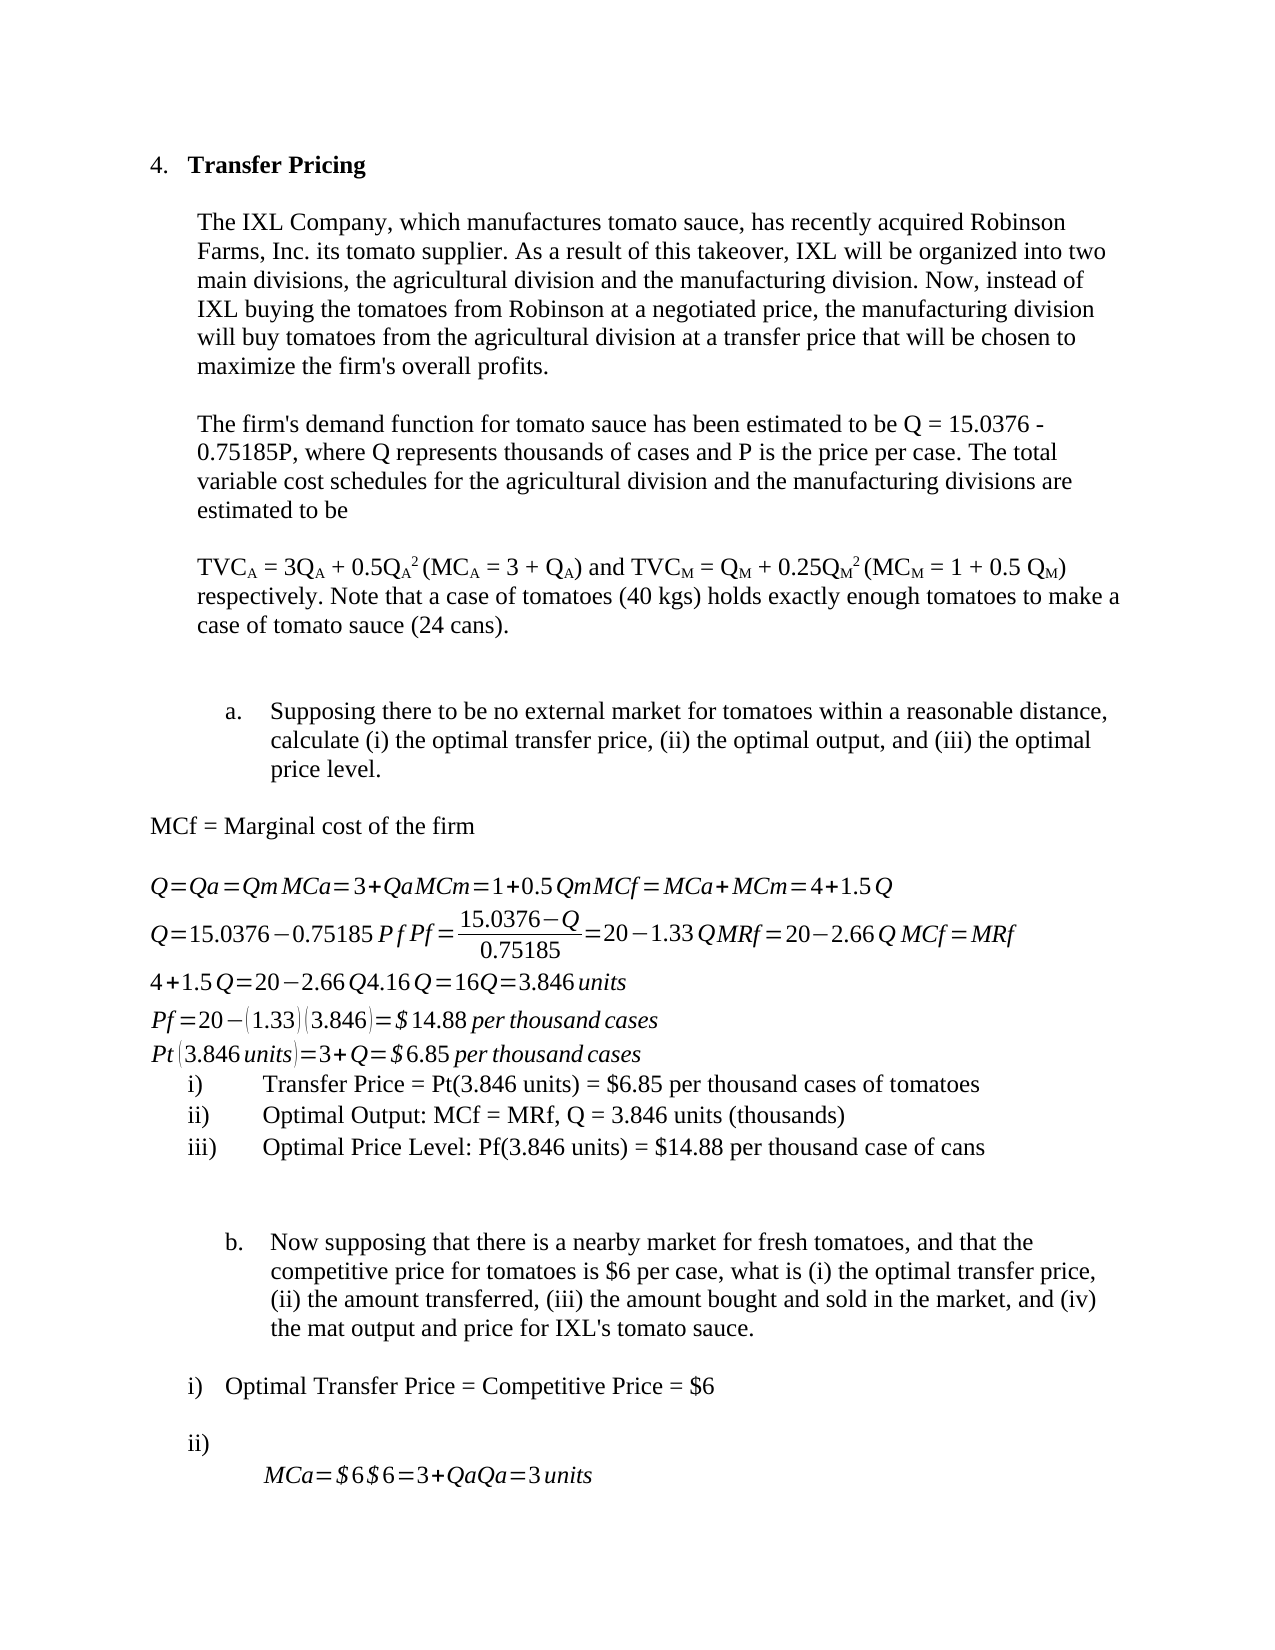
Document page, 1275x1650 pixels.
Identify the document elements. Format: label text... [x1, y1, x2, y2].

list Transfer Price = Pt(3.846 units) = $6.85 per thousand cases of tomatoes [187, 1069, 1125, 1098]
text The IXL Company, which manufactures tomato sauce, has recently acquired Robinson Farms, Inc. its tomato supplier. As a result of this takeover, IXL will be organized into two main divisions, the agricultural division and the manufacturing division. Now, instead of IXL buying the tomatoes from Robinson at a negotiated price, the manufacturing division will buy tomatoes from the agricultural division at a transfer price that will be chosen to maximize the firm's overall profits. [197, 207, 1125, 380]
text The firm's demand function for tomato sauce has been estimated to be Q = 15.0376 -0.75185P, where Q represents thousands of cases and P is the price per case. The total variable cost schedules for the agricultural division and the manufacturing divisions are estimated to be [197, 409, 1125, 524]
text TVCA = 3QA + 0.5QA2 (MCA = 3 + QA) and TVCM = QM + 0.25QM2 (MCM = 1 + 0.5 QM) respectively. Note that a case of tomatoes (40 kgs) holds exactly enough tomatoes to make a case of tomato sauce (24 cans). [197, 552, 1125, 639]
list Supposing there to be no external market for tomatoes within a reasonable distance, calculate (i) the optimal transfer price, (ii) the optimal output, and (iii) the optimal price level. [225, 696, 1125, 782]
list Now supposing that there is a nearby market for fresh tomatoes, and that the competitive price for tomatoes is $6 per case, what is (i) the optimal transfer price, (ii) the amount transferred, (iii) the amount bought and sold in the market, and (iv) the mat output and price for IXL's tomato sauce. [225, 1227, 1125, 1342]
list Transfer Pricing [150, 150, 1125, 179]
list Optimal Output: MCf = MRf, Q = 3.846 units (thousands) [187, 1101, 1125, 1129]
text MCf = Marginal cost of the firm [150, 811, 1125, 840]
list Optimal Price Level: Pf(3.846 units) = $14.88 per thousand case of cans [187, 1132, 1125, 1160]
list Optimal Transfer Price = Competitive Price = $6 [187, 1371, 1125, 1399]
